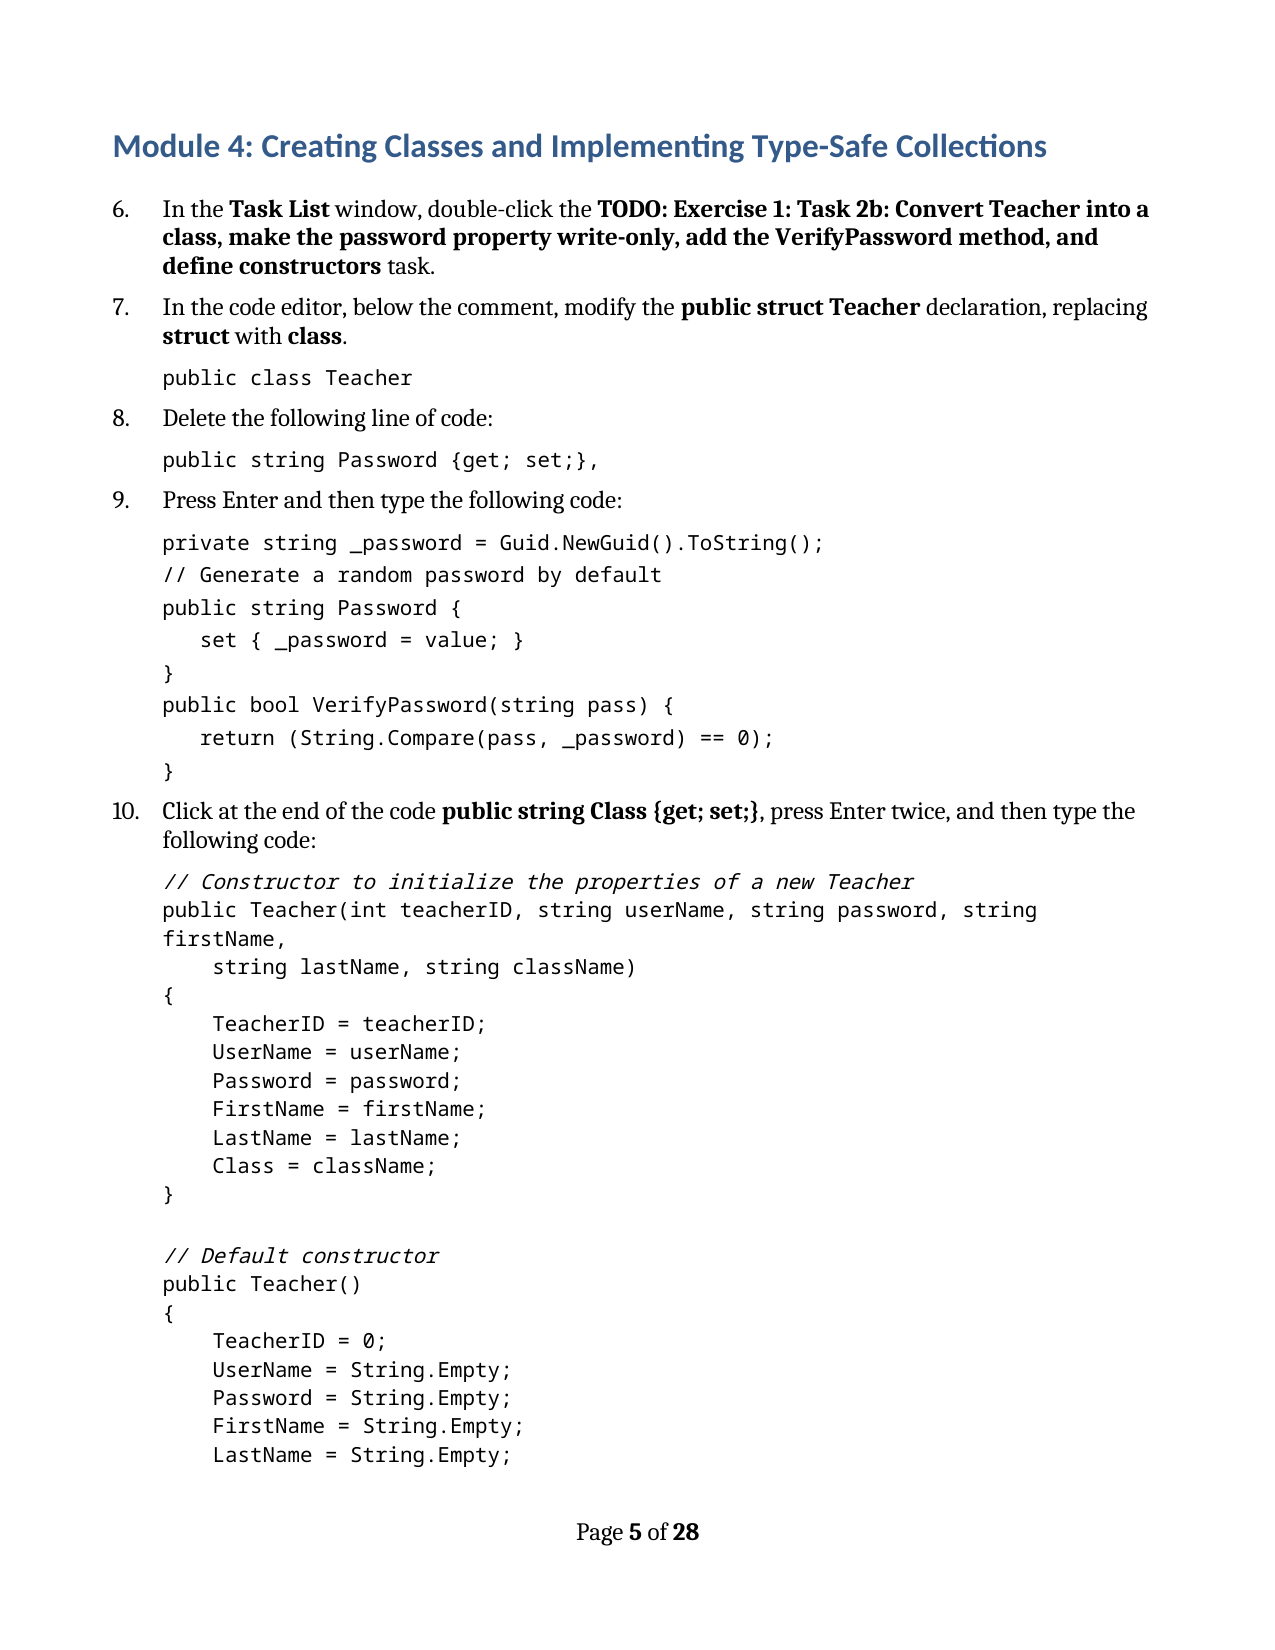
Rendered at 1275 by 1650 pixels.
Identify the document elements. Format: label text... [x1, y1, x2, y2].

list Click at the end of the code public string Class {get; set;}, press Enter twice, and then type the following code: [112, 797, 1162, 854]
list // Constructor to initialize the properties of a new Teacher public Teacher(int teacherID, string userName, string password, string firstName, [112, 867, 1162, 952]
text public class Teacher [162, 363, 1162, 392]
list set { _password = value; } [112, 625, 1162, 654]
list In the code editor, below the comment, modify the public struct Teacher declaration, replacing struct with class. [112, 293, 1162, 351]
text private string _password = Guid.NewGuid().ToString(); [162, 528, 1162, 556]
list string lastName, string className) { TeacherID = teacherID; UserName = userName; Password = password; FirstName = firstName; LastName = lastName; Class = className; } [112, 952, 1162, 1237]
list } [112, 756, 1162, 784]
list In the Task List window, double-click the TODO: Exercise 1: Task 2b: Convert Teacher into a class, make the password property write-only, add the VerifyPassword method, and define constructors task. [112, 194, 1162, 281]
list Press Enter and then type the following code: [112, 486, 1162, 515]
list return (String.Compare(pass, _password) == 0); [112, 723, 1162, 752]
list } [112, 658, 1162, 686]
list public string Password { [112, 593, 1162, 621]
list Delete the following line of code: [112, 404, 1162, 433]
list public bool VerifyPassword(string pass) { [112, 691, 1162, 719]
text public string Password {get; set;}, [162, 445, 1162, 474]
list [112, 1241, 1162, 1468]
text // Generate a random password by default [162, 560, 1162, 589]
